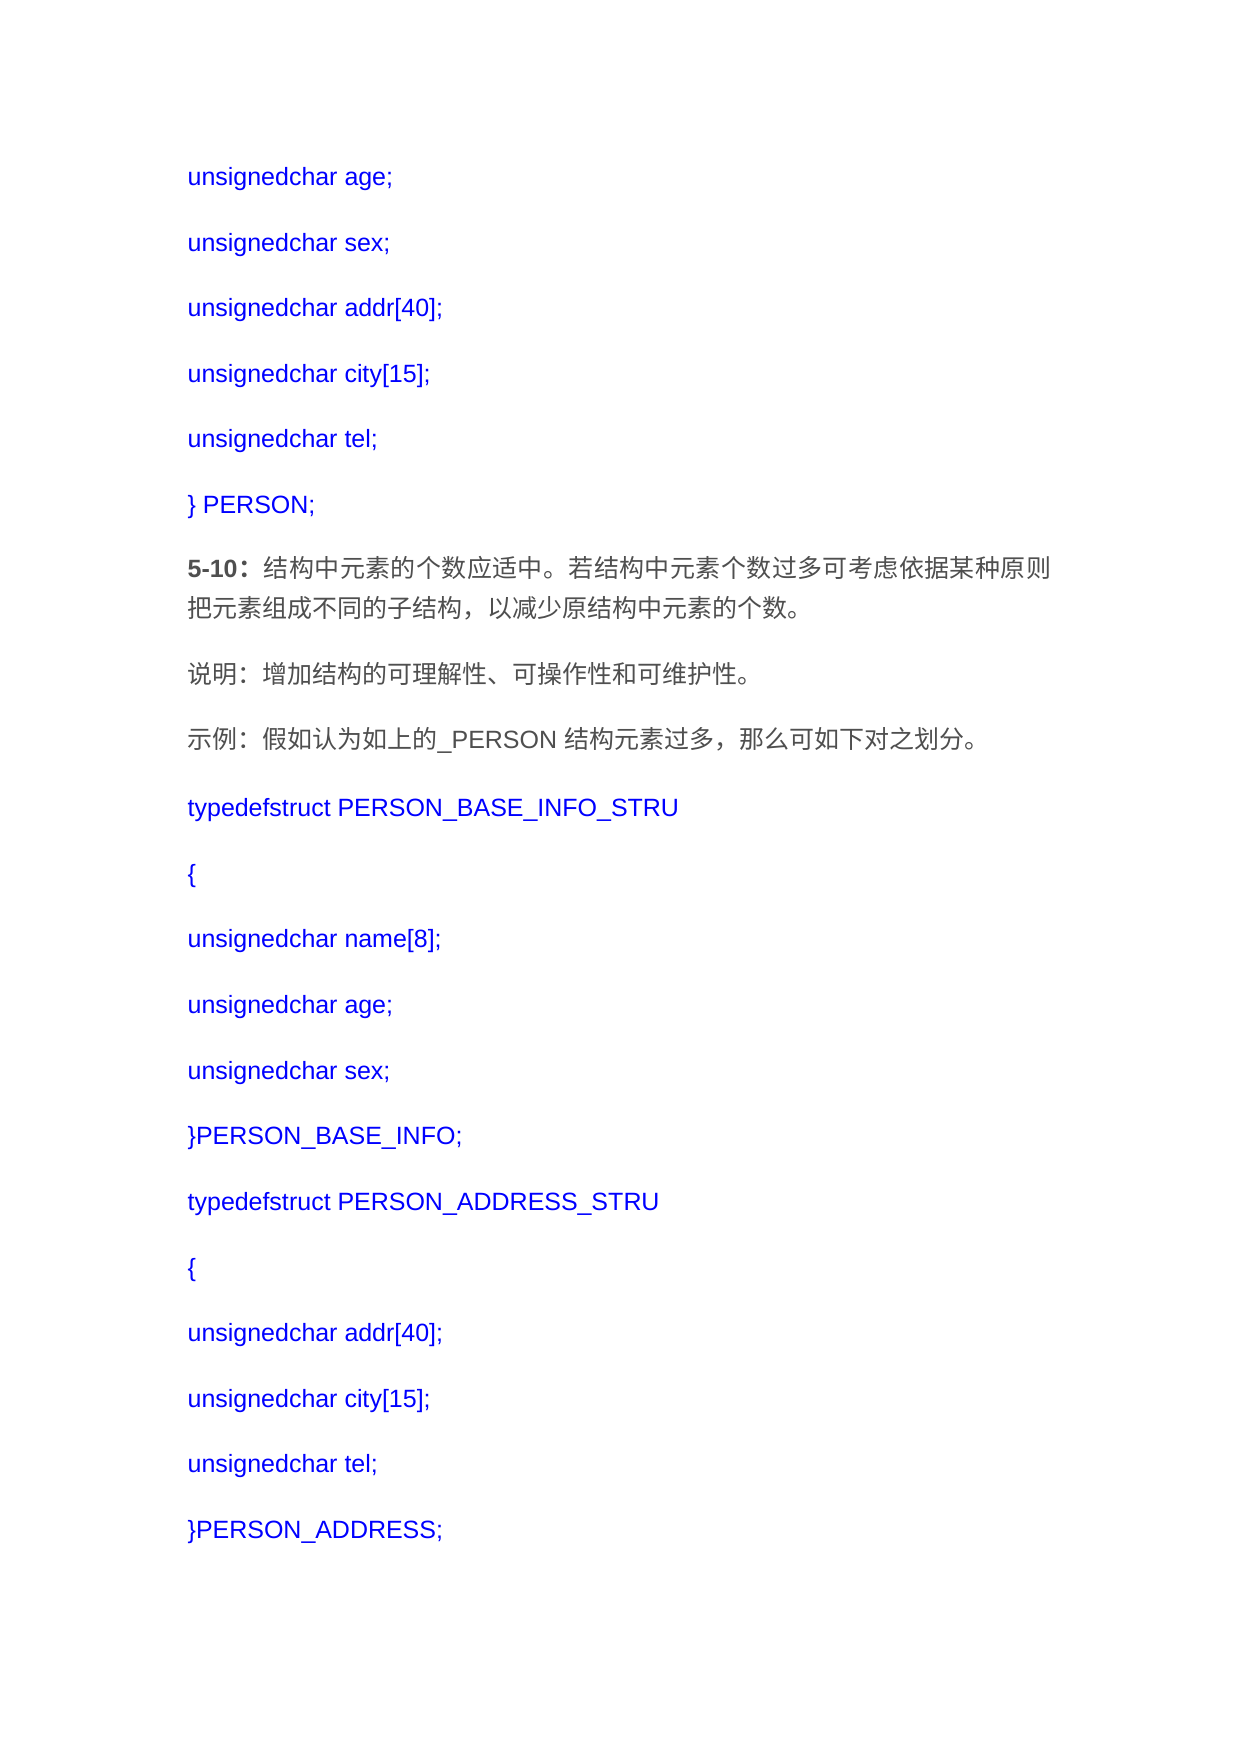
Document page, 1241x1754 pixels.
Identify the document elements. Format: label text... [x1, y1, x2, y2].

text typedefstruct PERSON_ADDRESS_STRU [187, 1175, 1053, 1216]
text unsignedchar age; [187, 150, 1053, 191]
text unsignedchar tel; [187, 412, 1053, 453]
text unsignedchar sex; [187, 1044, 1053, 1084]
text } PERSON; [187, 478, 1053, 519]
text unsignedchar addr[40]; [187, 281, 1053, 322]
text unsignedchar name[8]; [187, 912, 1053, 953]
text }PERSON_ADDRESS; [187, 1503, 1053, 1544]
text 说明：增加结构的可理解性、可操作性和可维护性。 [187, 650, 1053, 691]
text unsignedchar sex; [187, 216, 1053, 256]
text unsignedchar tel; [187, 1437, 1053, 1478]
text 5-10：结构中元素的个数应适中。若结构中元素个数过多可考虑依据某种原则把元素组成不同的子结构，以减少原结构中元素的个数。 [187, 544, 1053, 625]
text { [187, 1241, 1053, 1281]
text unsignedchar city[15]; [187, 1372, 1053, 1412]
text }PERSON_BASE_INFO; [187, 1109, 1053, 1150]
text unsignedchar age; [187, 978, 1053, 1019]
text unsignedchar addr[40]; [187, 1306, 1053, 1347]
text unsignedchar city[15]; [187, 347, 1053, 387]
text 示例：假如认为如上的_PERSON 结构元素过多，那么可如下对之划分。 [187, 716, 1053, 756]
text typedefstruct PERSON_BASE_INFO_STRU [187, 781, 1053, 822]
text { [187, 847, 1053, 887]
